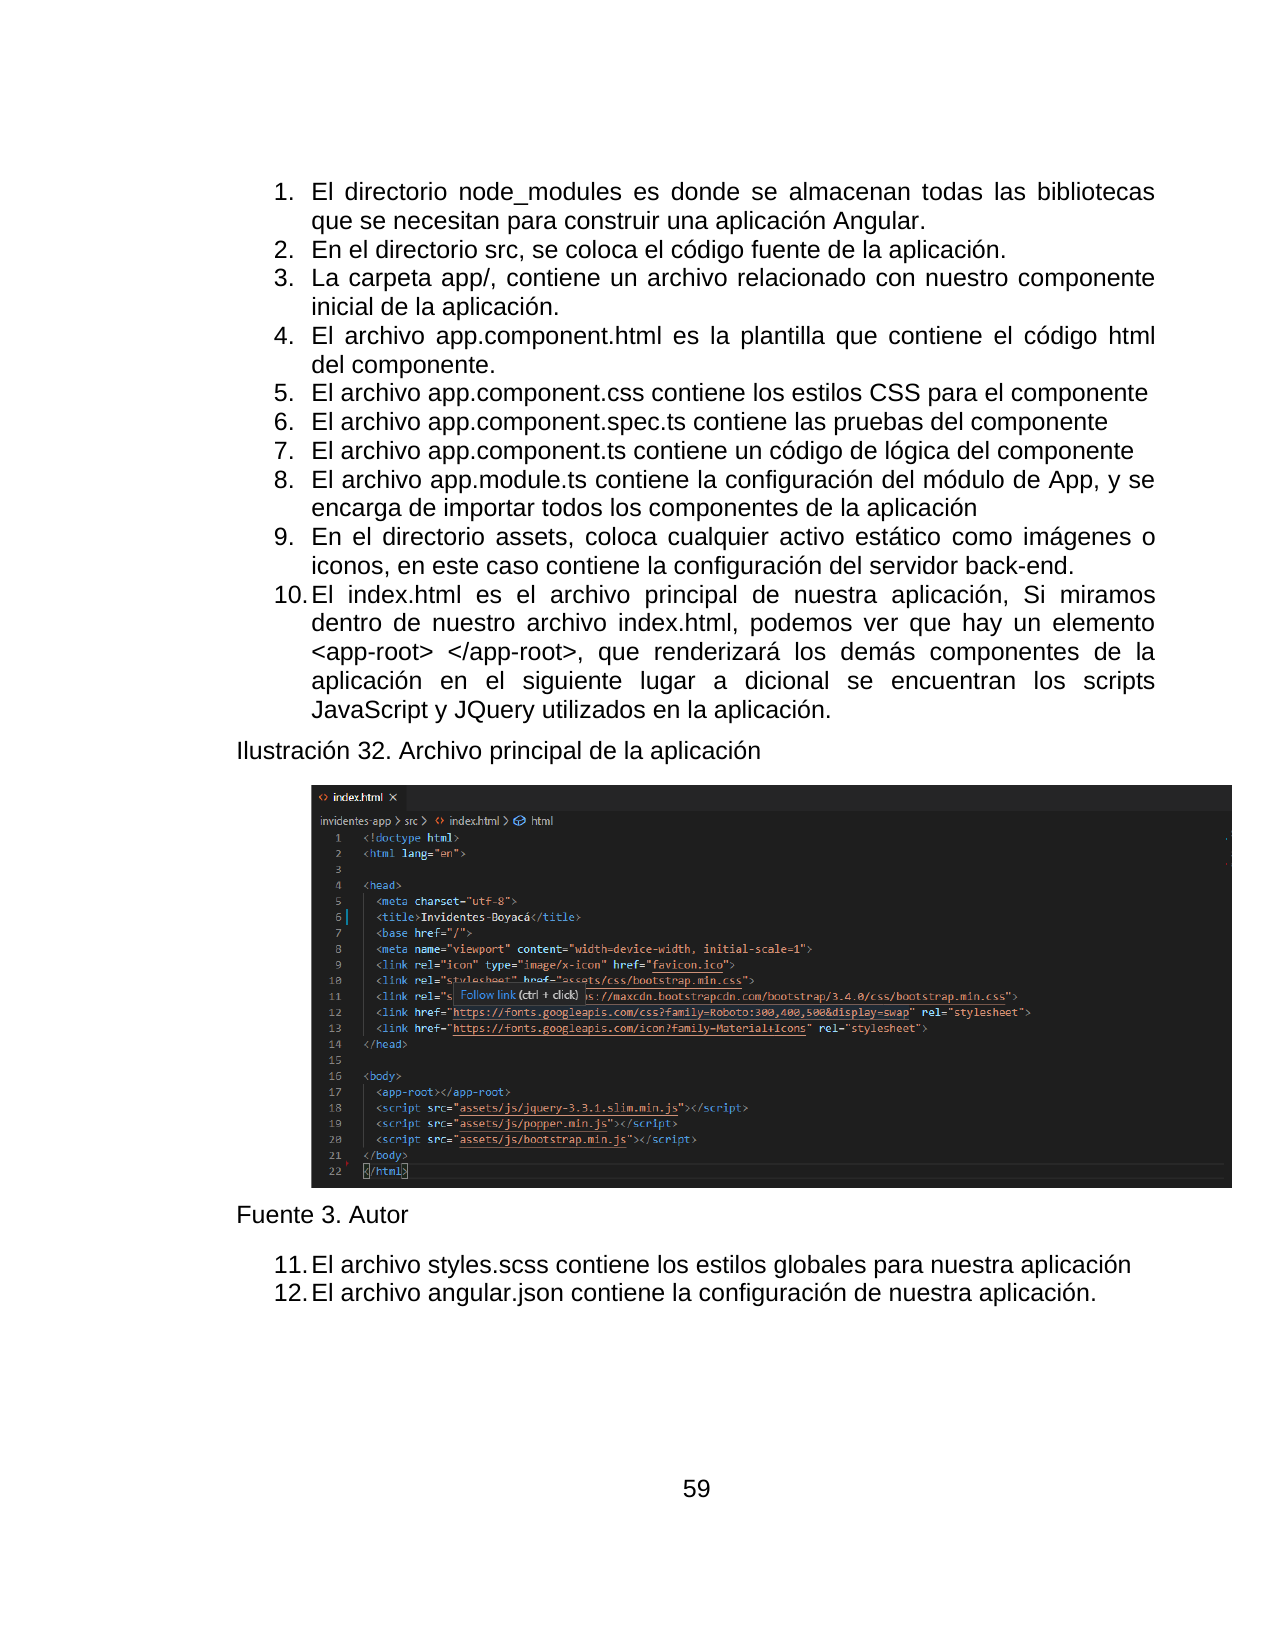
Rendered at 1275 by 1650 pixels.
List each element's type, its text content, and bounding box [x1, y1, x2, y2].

list El archivo app.component.ts contiene un código de lógica del componente [274, 436, 1157, 465]
picture [311, 785, 1232, 1188]
list En el directorio assets, coloca cualquier activo estático como imágenes o iconos, en este caso contiene la configuración del servidor back-end. [274, 522, 1157, 580]
list El archivo styles.scss contiene los estilos globales para nuestra aplicación [274, 1249, 1157, 1278]
list El archivo app.component.html es la plantilla que contiene el código html del componente. [274, 321, 1157, 378]
list El archivo angular.json contiene la configuración de nuestra aplicación. [274, 1278, 1157, 1307]
list En el directorio src, se coloca el código fuente de la aplicación. [274, 235, 1157, 263]
list El archivo app.component.css contiene los estilos CSS para el componente [274, 378, 1157, 407]
list El archivo app.component.spec.ts contiene las pruebas del componente [274, 407, 1157, 436]
list El directorio node_modules es donde se almacenan todas las bibliotecas que se necesitan para construir una aplicación Angular. [274, 177, 1157, 235]
list El archivo app.module.ts contiene la configuración del módulo de App, y se encarga de importar todos los componentes de la aplicación [274, 465, 1157, 522]
text Ilustración 32. Archivo principal de la aplicación [236, 736, 1157, 765]
list El index.html es el archivo principal de nuestra aplicación, Si miramos dentro de nuestro archivo index.html, podemos ver que hay un elemento <app-root> </app-root>, que renderizará los demás componentes de la aplicación en el siguiente lugar a dicional se encuentran los scripts JavaScript y JQuery utilizados en la aplicación. [274, 580, 1157, 723]
list La carpeta app/, contiene un archivo relacionado con nuestro componente inicial de la aplicación. [274, 263, 1157, 321]
